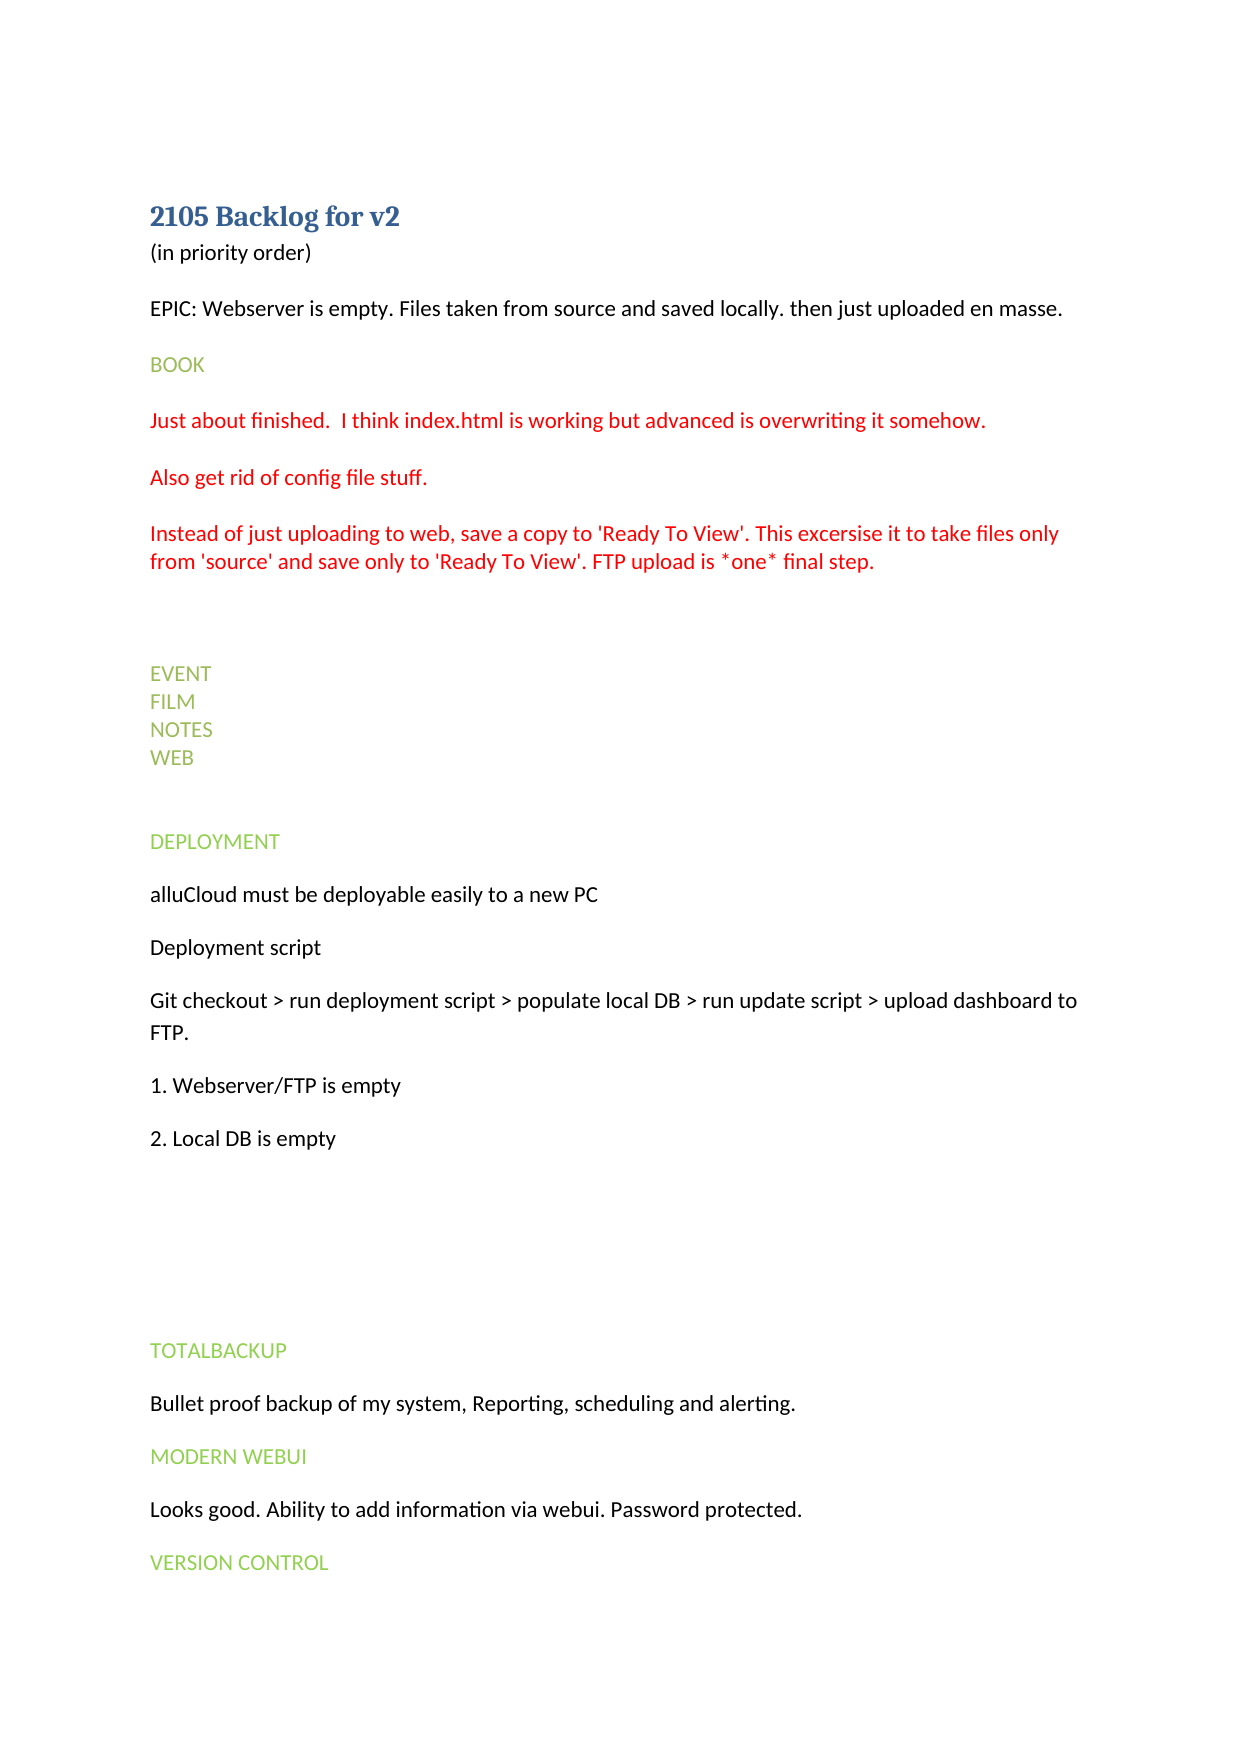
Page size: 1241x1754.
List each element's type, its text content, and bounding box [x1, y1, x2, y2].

text Just about finished. I think index.html is working but advanced is overwriting it somehow. [150, 407, 1090, 435]
text Instead of just uploading to web, save a copy to 'Ready To View'. This excersise it to take files only from 'source' and save only to 'Ready To View'. FTP upload is *one* final step. [150, 519, 1090, 575]
text TOTALBACKUP [150, 1336, 1090, 1364]
text Bullet proof backup of my system, Reporting, scheduling and alerting. [150, 1389, 1090, 1417]
text MODERN WEBUI [150, 1442, 1090, 1470]
text Looks good. Ability to add information via webui. Password protected. [150, 1495, 1090, 1523]
text 1. Webserver/FTP is empty [150, 1071, 1090, 1099]
text FILM [150, 687, 1090, 715]
subtitle 2105 Backlog for v2 [150, 200, 1090, 233]
text EVENT [150, 659, 1090, 687]
text 2. Local DB is empty [150, 1124, 1090, 1152]
text alluCloud must be deployable easily to a new PC [150, 880, 1090, 908]
text Deployment script [150, 933, 1090, 961]
text Git checkout > run deployment script > populate local DB > run update script > upload dashboard to FTP. [150, 986, 1090, 1046]
text DEPLOYMENT [150, 827, 1090, 855]
text WEB [150, 743, 1090, 771]
text EPIC: Webserver is empty. Files taken from source and saved locally. then just uploaded en masse. [150, 294, 1090, 323]
text Also get rid of config file stuff. [150, 463, 1090, 491]
text VERSION CONTROL [150, 1548, 1090, 1576]
text (in priority order) [150, 238, 1090, 267]
text BOOK [150, 351, 1090, 379]
text NOTES [150, 715, 1090, 743]
